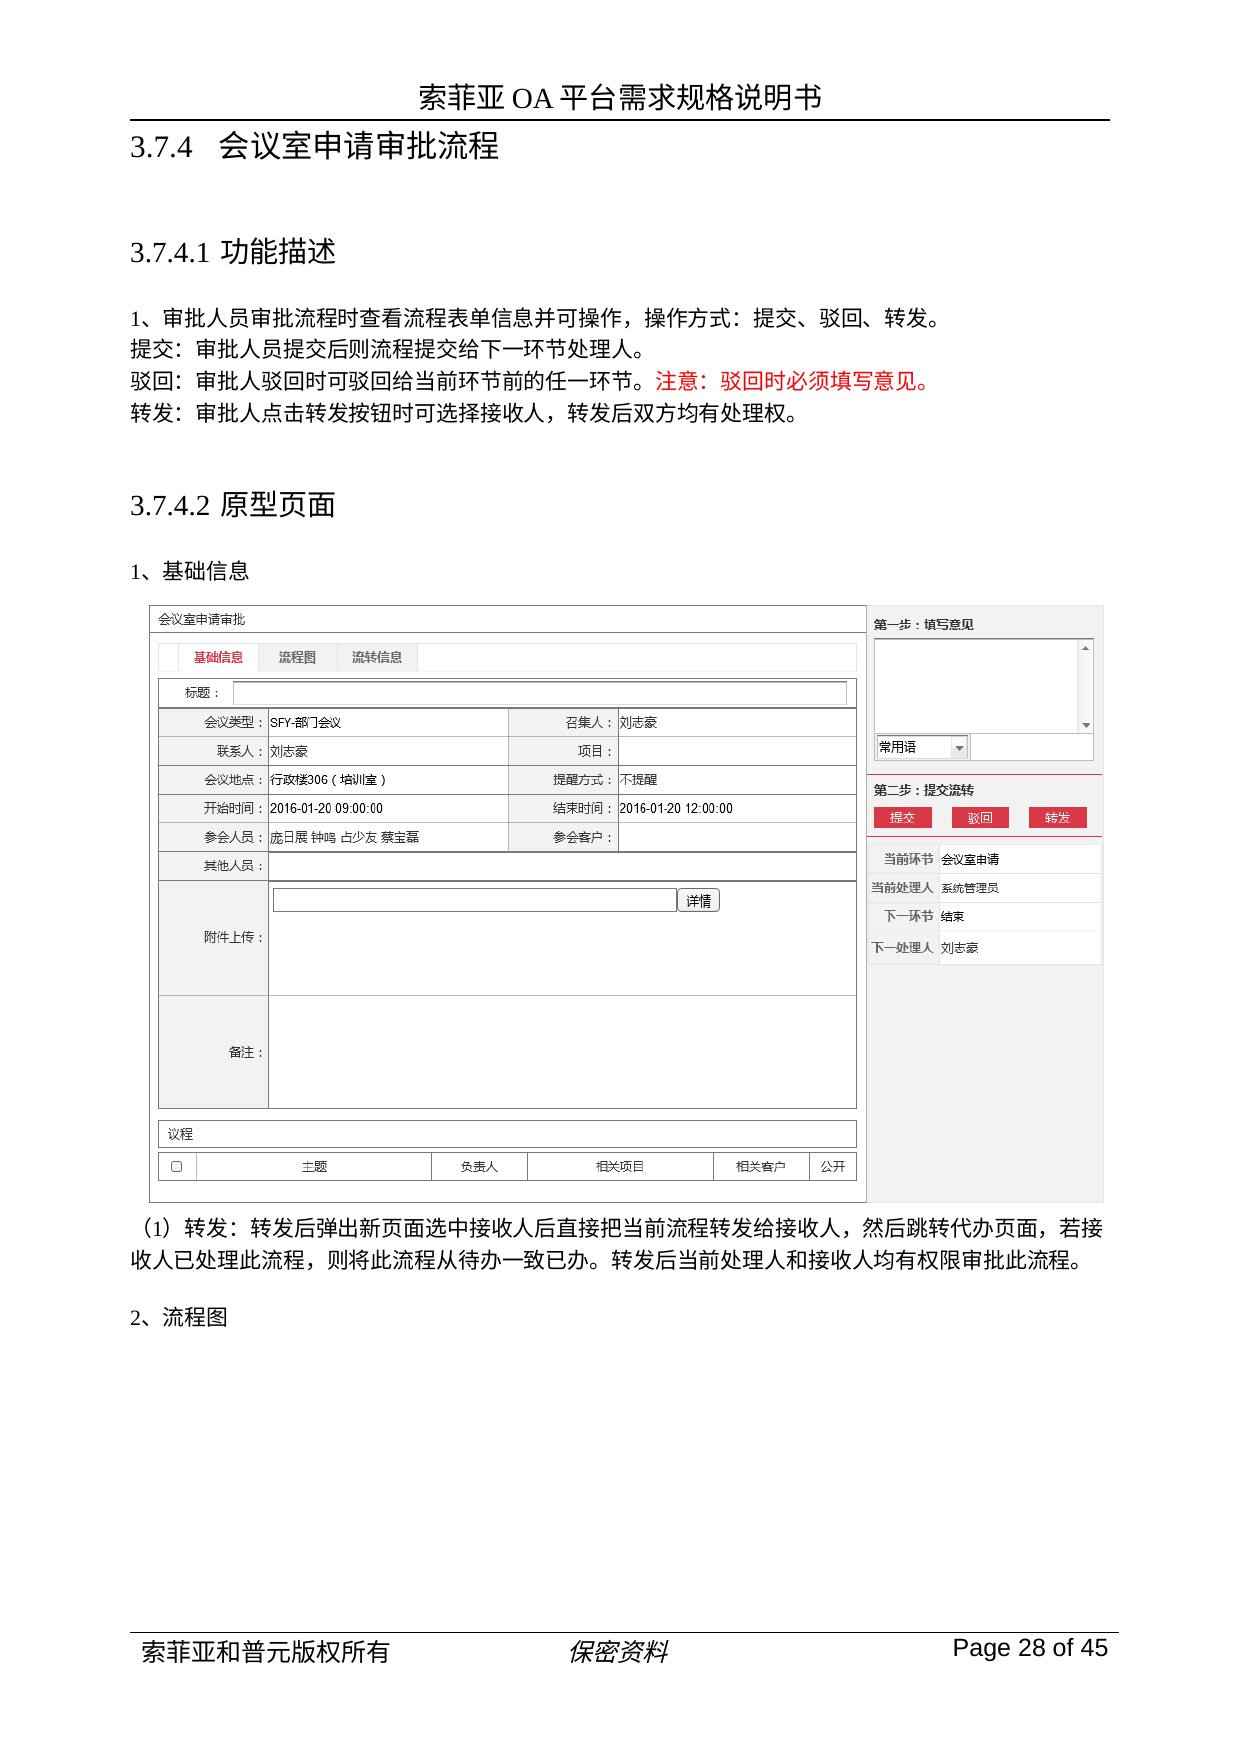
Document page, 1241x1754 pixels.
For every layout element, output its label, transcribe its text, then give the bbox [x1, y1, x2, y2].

subtitle 原型页面 [130, 482, 1110, 524]
text 1、审批人员审批流程时查看流程表单信息并可操作，操作方式：提交、驳回、转发。 [130, 301, 1110, 332]
subtitle 会议室申请审批流程 [130, 121, 1110, 166]
text 驳回：审批人驳回时可驳回给当前环节前的任一环节。注意：驳回时必须填写意见。 [130, 364, 1110, 396]
text 1、基础信息 [130, 554, 1110, 585]
text 转发：审批人点击转发按钮时可选择接收人，转发后双方均有处理权。 [130, 396, 1110, 427]
text 提交：审批人员提交后则流程提交给下一环节处理人。 [130, 332, 1110, 364]
subtitle 功能描述 [130, 228, 1110, 271]
text （1）转发：转发后弹出新页面选中接收人后直接把当前流程转发给接收人，然后跳转代办页面，若接收人已处理此流程，则将此流程从待办一致已办。转发后当前处理人和接收人均有权限审批此流程。 [130, 1211, 1110, 1274]
picture [129, 585, 1112, 1211]
text 2、流程图 [130, 1299, 1110, 1331]
